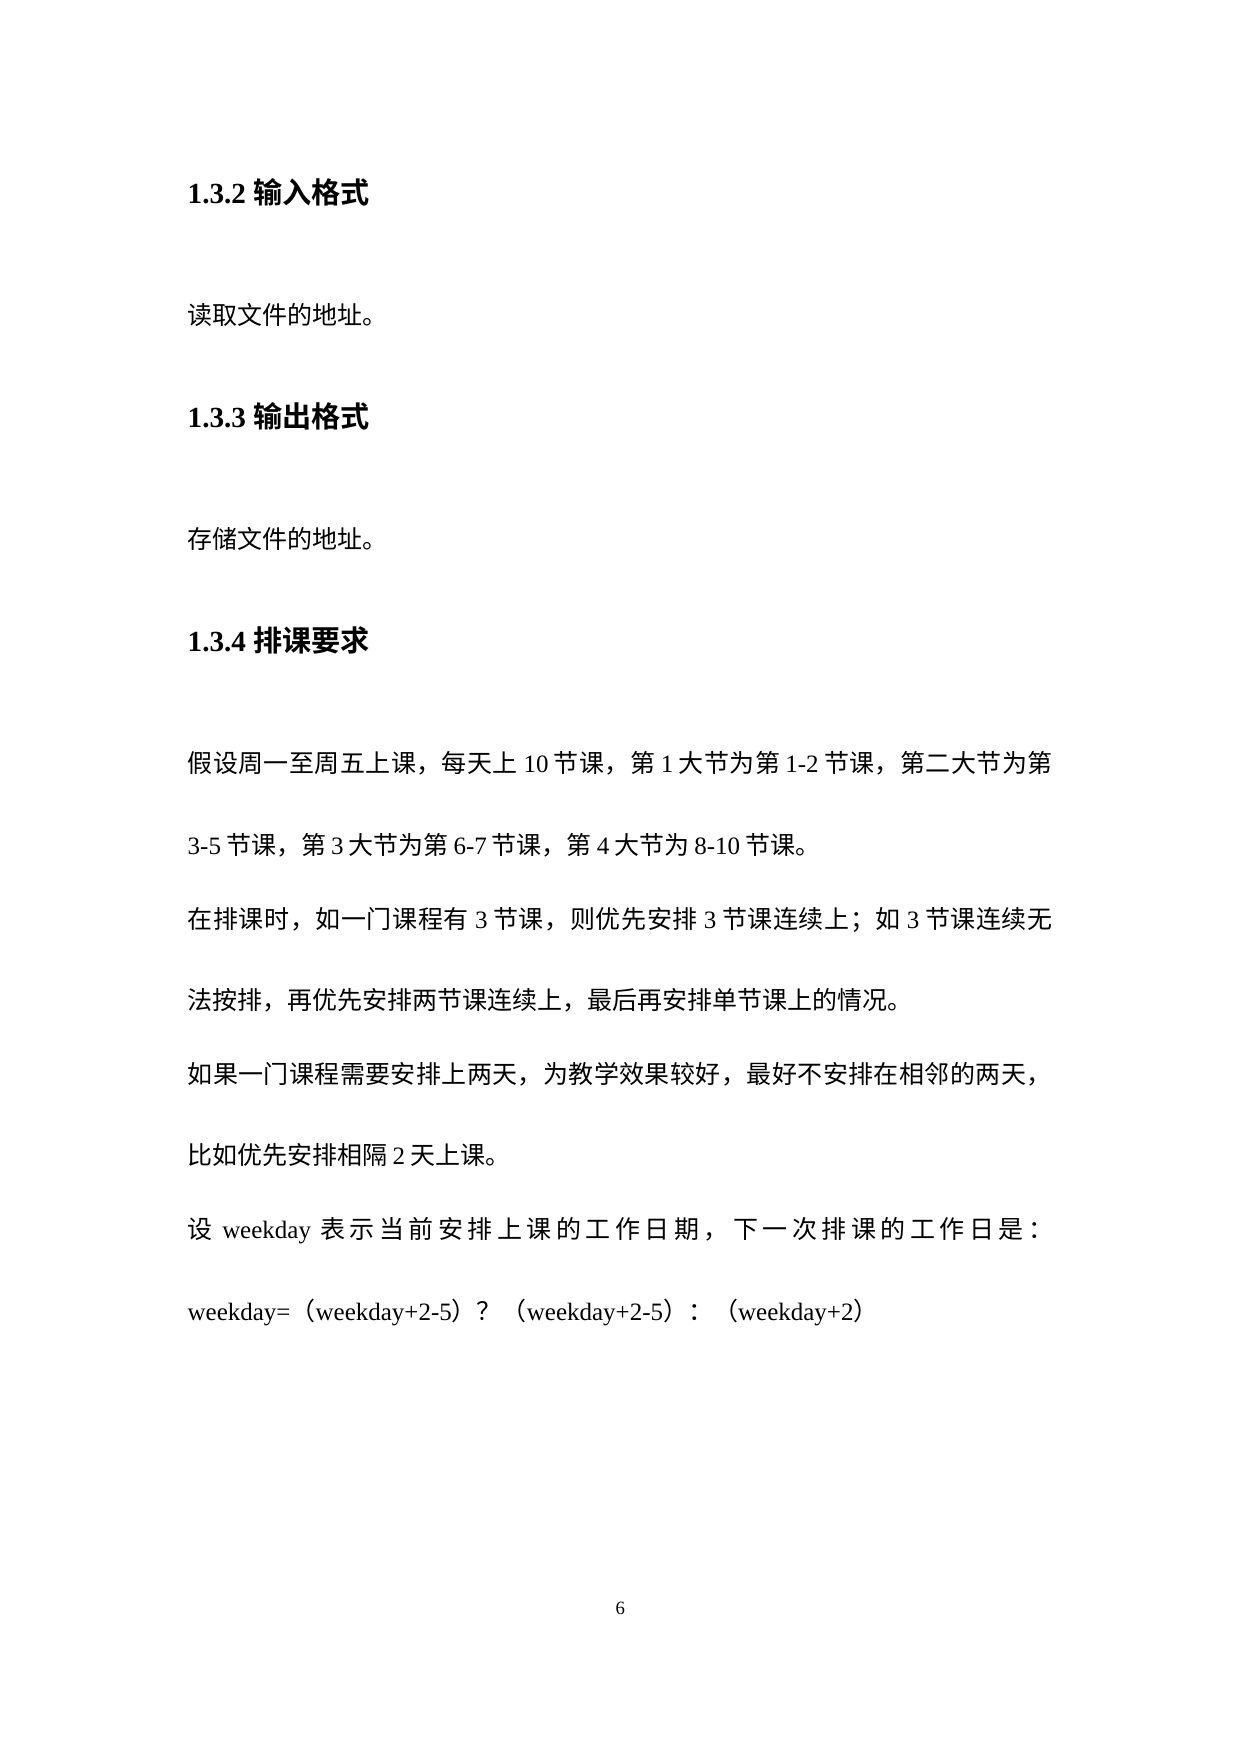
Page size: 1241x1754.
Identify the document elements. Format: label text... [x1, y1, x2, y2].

text 存储文件的地址。 [187, 505, 1053, 570]
text 设weekday表示当前安排上课的工作日期，下一次排课的工作日是：weekday=（weekday+2-5）？（weekday+2-5）：（weekday+2） [187, 1195, 1053, 1342]
subtitle 1.3.3 输出格式 [187, 382, 1053, 447]
subtitle 1.3.4 排课要求 [187, 607, 1053, 672]
subtitle 1.3.2 输入格式 [187, 158, 1053, 223]
text 读取文件的地址。 [187, 281, 1053, 346]
text 在排课时，如一门课程有3节课，则优先安排3节课连续上；如3节课连续无法按排，再优先安排两节课连续上，最后再安排单节课上的情况。 [187, 885, 1053, 1031]
text 如果一门课程需要安排上两天，为教学效果较好，最好不安排在相邻的两天，比如优先安排相隔2天上课。 [187, 1040, 1053, 1186]
text 假设周一至周五上课，每天上10节课，第1大节为第1-2节课，第二大节为第3-5节课，第3大节为第6-7节课，第4大节为8-10节课。 [187, 729, 1053, 876]
